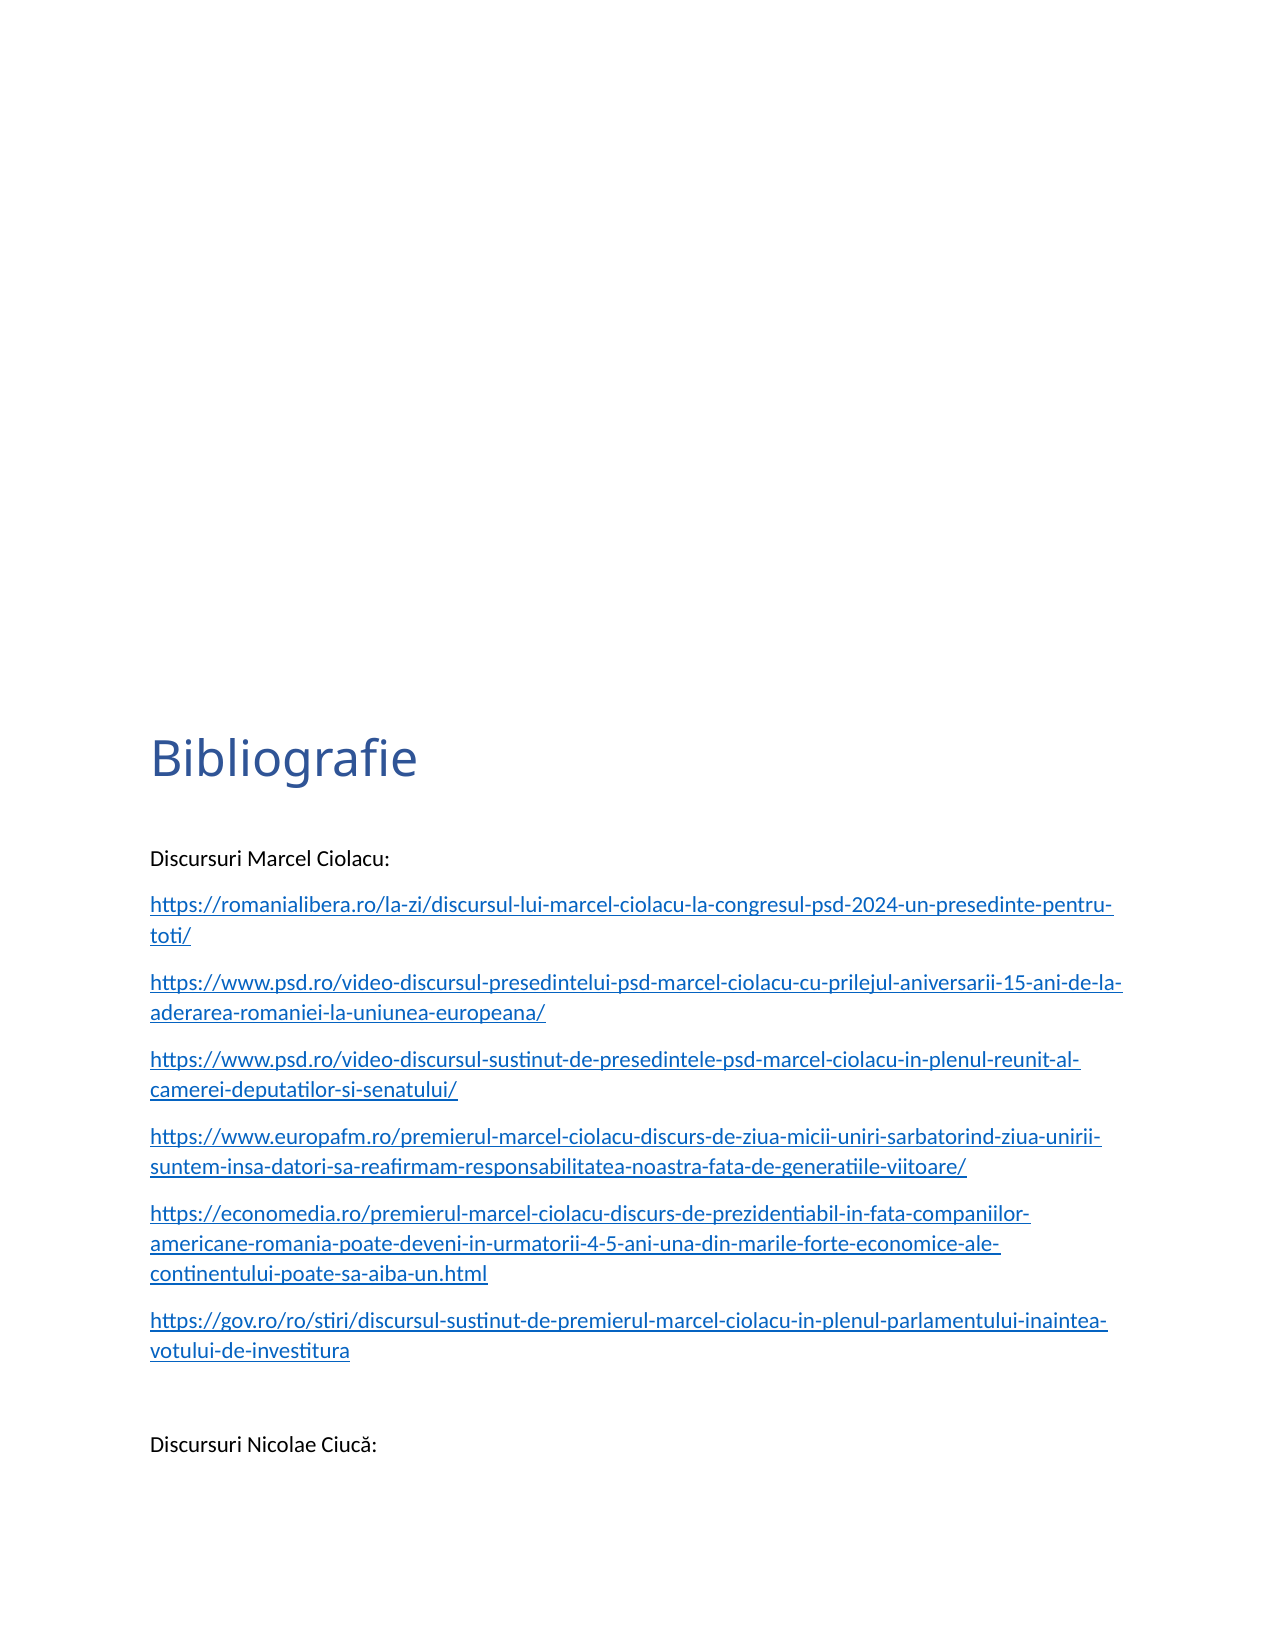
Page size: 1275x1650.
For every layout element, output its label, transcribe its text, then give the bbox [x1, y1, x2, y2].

text https://www.psd.ro/video-discursul-presedintelui-psd-marcel-ciolacu-cu-prilejul-aniversarii-15-ani-de-la-aderarea-romaniei-la-uniunea-europeana/ [150, 968, 1125, 1026]
text https://www.psd.ro/video-discursul-sustinut-de-presedintele-psd-marcel-ciolacu-in-plenul-reunit-al-camerei-deputatilor-si-senatului/ [150, 1045, 1125, 1103]
subtitle Bibliografie [150, 723, 1125, 791]
text https://romanialibera.ro/la-zi/discursul-lui-marcel-ciolacu-la-congresul-psd-2024-un-presedinte-pentru-toti/ [150, 891, 1125, 949]
text Discursuri Nicolae Ciucă: [150, 1430, 1125, 1458]
text Discursuri Marcel Ciolacu: [150, 844, 1125, 872]
text https://economedia.ro/premierul-marcel-ciolacu-discurs-de-prezidentiabil-in-fata-companiilor-americane-romania-poate-deveni-in-urmatorii-4-5-ani-una-din-marile-forte-economice-ale-continentului-poate-sa-aiba-un.html [150, 1199, 1125, 1287]
text https://www.europafm.ro/premierul-marcel-ciolacu-discurs-de-ziua-micii-uniri-sarbatorind-ziua-unirii-suntem-insa-datori-sa-reafirmam-responsabilitatea-noastra-fata-de-generatiile-viitoare/ [150, 1122, 1125, 1180]
text https://gov.ro/ro/stiri/discursul-sustinut-de-premierul-marcel-ciolacu-in-plenul-parlamentului-inaintea-votului-de-investitura [150, 1306, 1125, 1364]
